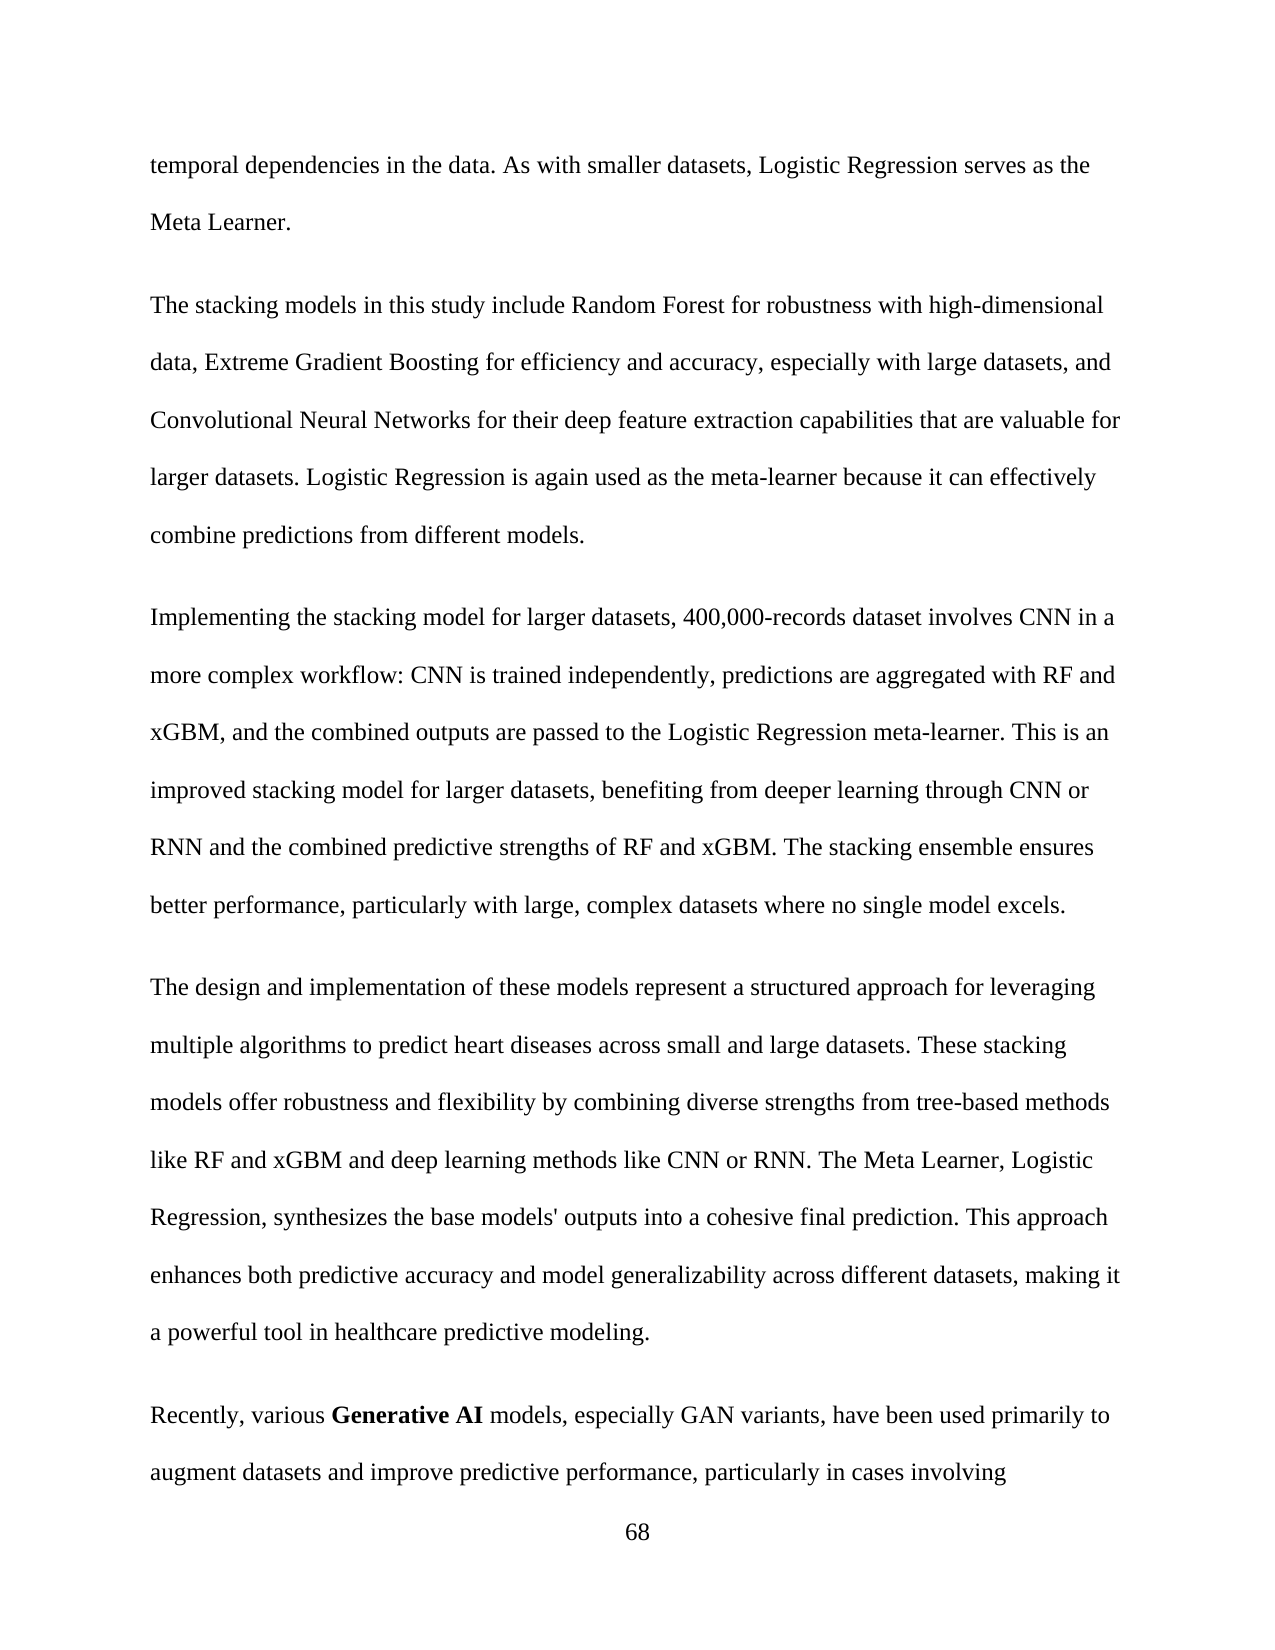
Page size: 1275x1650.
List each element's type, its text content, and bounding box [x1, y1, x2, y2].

picture [150, 404, 1054, 651]
text The stacking models in this study include Random Forest for robustness with high-dimensional data, Extreme Gradient Boosting for efficiency and accuracy, especially with large datasets, and Convolutional Neural Networks for their deep feature extraction capabilities that are valuable for larger datasets. Logistic Regression is again used as the meta-learner because it can effectively combine predictions from different models. [150, 1014, 1125, 1273]
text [150, 150, 1125, 294]
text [150, 1327, 1125, 1470]
text For larger datasets, the stacking model (Figure 3) includes a more complex base model, such as CNN or RNN, alongside Random Forest and Extreme Gradient Boosting. Adding CNN is highly desirable in large datasets with complex patterns because CNNs excel at capturing spatial and temporal dependencies in the data. As with smaller datasets, Logistic Regression serves as the Meta Learner. [150, 702, 1125, 960]
